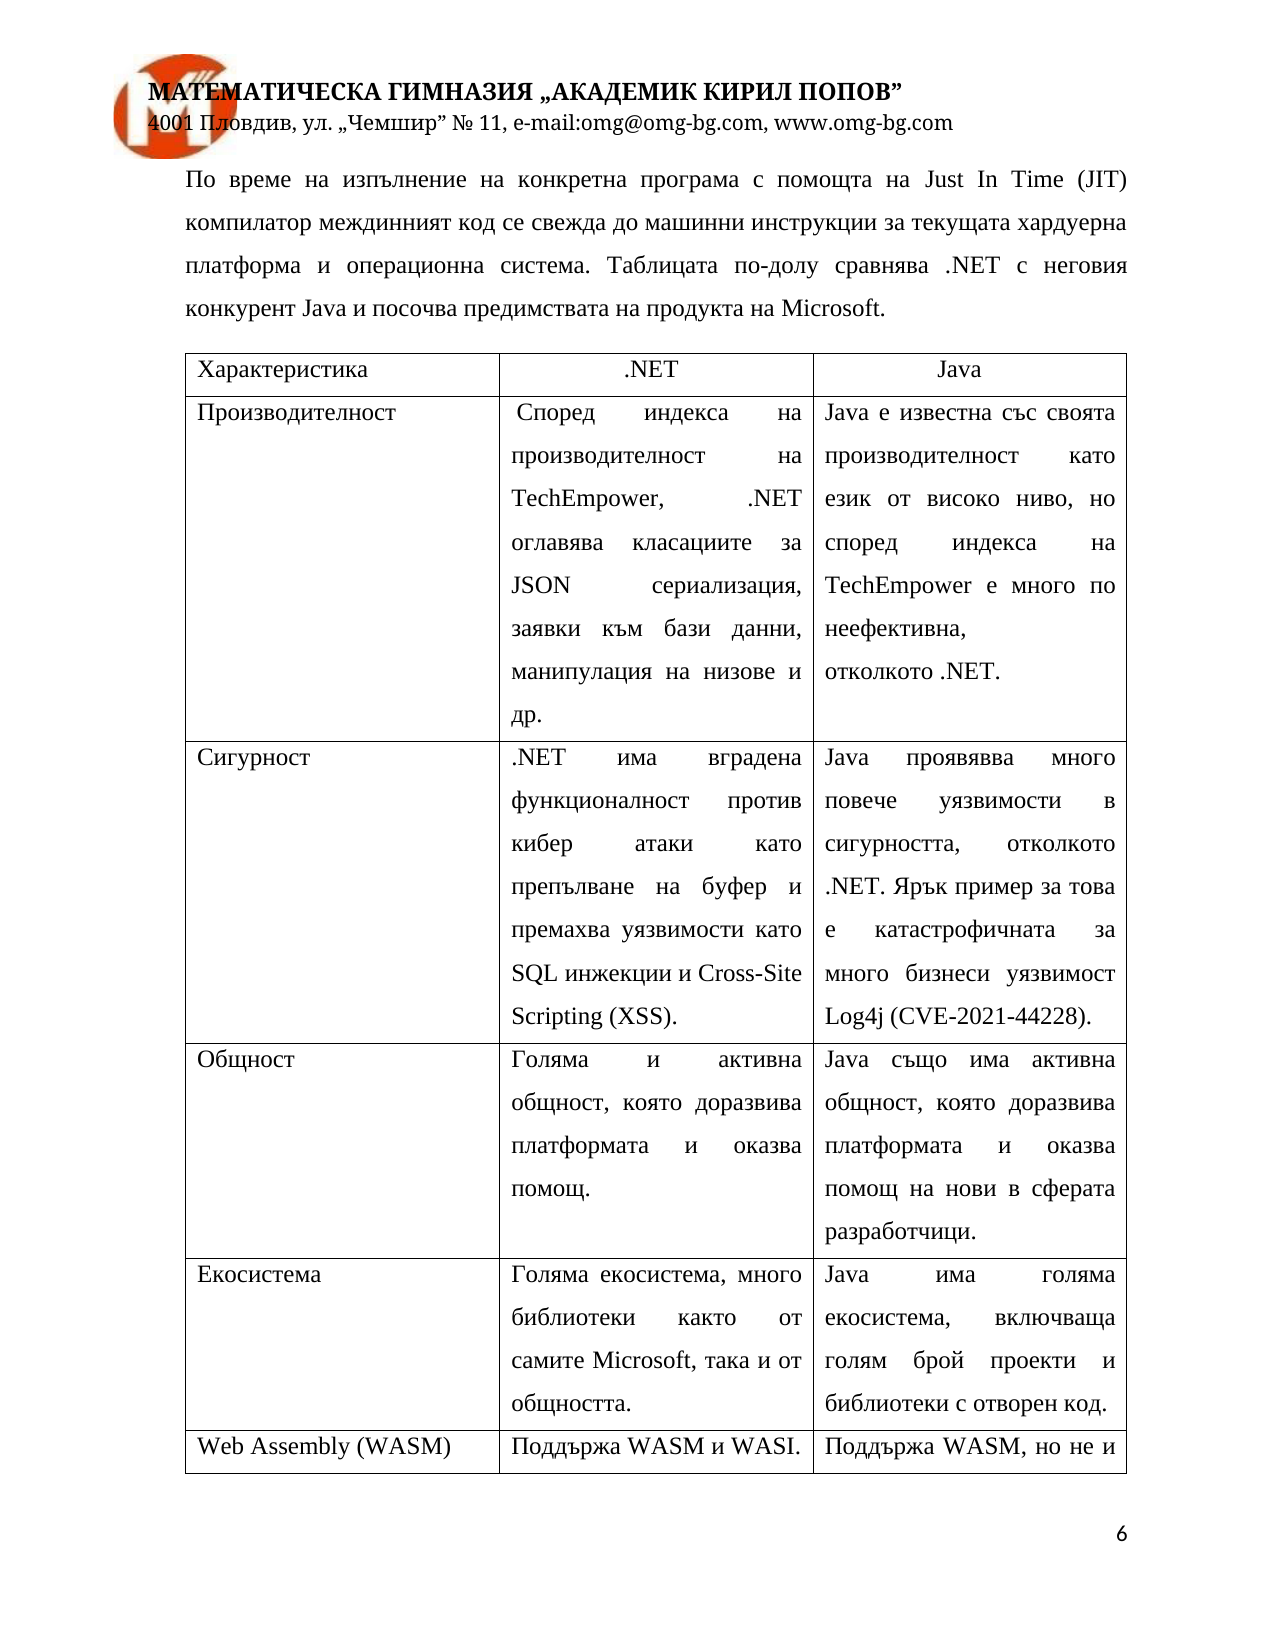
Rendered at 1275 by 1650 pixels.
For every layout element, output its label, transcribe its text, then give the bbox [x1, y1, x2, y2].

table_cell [500, 1431, 813, 1473]
table_cell Java също има активна общност, която доразвива платформата и оказва помощ на нови в сферата разработчици. [814, 1044, 1126, 1258]
table_cell Java е известна със своята производителност като език от високо ниво, но според индекса на TechEmpower е много по неефективна, отколкото .NET. [814, 397, 1126, 741]
table_cell Производителност [186, 397, 499, 741]
table_cell Сигурност [186, 742, 499, 1043]
table_header Характеристика [186, 354, 499, 396]
table_header Java [814, 354, 1126, 396]
table_header .NET [500, 354, 813, 396]
table_cell Екосистема [186, 1259, 499, 1430]
table_cell Java има голяма екосистема, включваща голям брой проекти и библиотеки с отворен код. [814, 1259, 1126, 1430]
table_cell Голяма екосистема, много библиотеки както от самите Microsoft, така и от общността. [500, 1259, 813, 1430]
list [185, 164, 1127, 322]
table_cell Според индекса на производителност на TechEmpower, .NET оглавява класациите за JSON сериализация, заявки към бази данни, манипулация на низове и др. [500, 397, 813, 741]
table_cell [814, 1431, 1126, 1473]
table_cell Голяма и активна общност, която доразвива платформата и оказва помощ. [500, 1044, 813, 1258]
table_cell Общност [186, 1044, 499, 1258]
table_cell Java проявявва много повече уязвимости в сигурността, отколкото .NET. Ярък пример за това е катастрофичната за много бизнеси уязвимост Log4j (CVE-2021-44228). [814, 742, 1126, 1043]
table_cell Web Assembly (WASM) [186, 1431, 499, 1473]
table_cell .NET има вградена функционалност против кибер атаки като препълване на буфер и премахва уязвимости като SQL инжекции и Cross-Site Scripting (XSS). [500, 742, 813, 1043]
